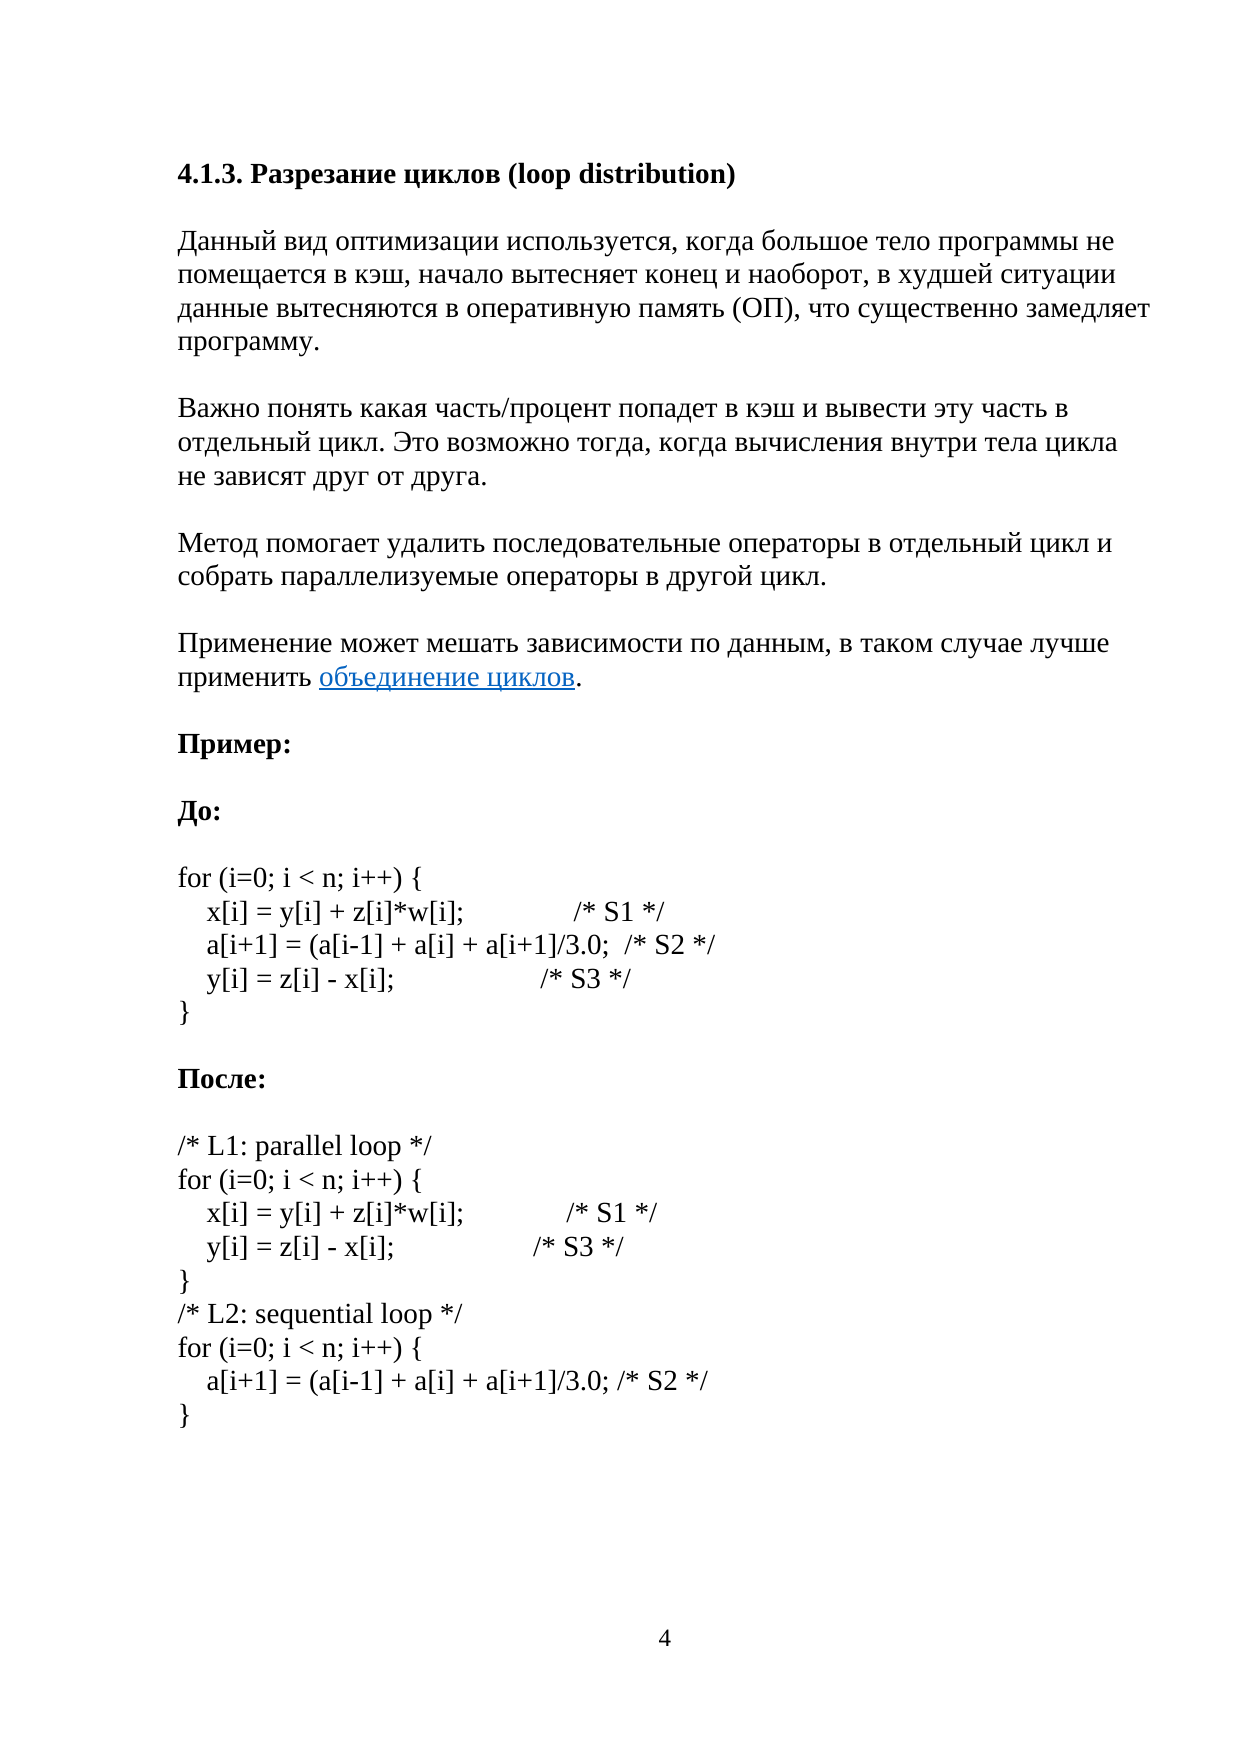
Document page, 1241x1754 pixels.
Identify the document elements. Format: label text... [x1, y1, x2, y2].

text } [177, 1397, 1152, 1430]
text Данный вид оптимизации используется, когда большое тело программы не помещается в кэш, начало вытесняет конец и наоборот, в худшей ситуации данные вытесняются в оперативную память (ОП), что существенно замедляет программу. [177, 223, 1152, 357]
subtitle 4.1.3. Разрезание циклов (loop distribution) [177, 156, 1152, 189]
text После: [177, 1061, 1152, 1095]
text Пример: [177, 726, 1152, 759]
text for (i=0; i < n; i++) { [291, 860, 1152, 894]
text /* L2: sequential loop */ [177, 1296, 1152, 1330]
text Метод помогает удалить последовательные операторы в отдельный цикл и собрать параллелизуемые операторы в другой цикл. [177, 525, 1152, 592]
text a[i+1] = (a[i-1] + a[i] + a[i+1]/3.0; /* S2 */ [177, 1363, 1152, 1397]
text До: [177, 793, 1152, 827]
text /* L1: parallel loop */ [177, 1128, 1152, 1162]
text for (i=0; i < n; i++) { [211, 1330, 1152, 1363]
text } [177, 1263, 1152, 1296]
text a[i+1] = (a[i-1] + a[i] + a[i+1]/3.0; /* S2 */ [177, 927, 1152, 961]
text x[i] = y[i] + z[i]*w[i]; /* S1 */ [177, 1196, 1152, 1229]
text Важно понять какая часть/процент попадет в кэш и вывести эту часть в отдельный цикл. Это возможно тогда, когда вычисления внутри тела цикла не зависят друг от друга. [177, 391, 1152, 491]
text Применение может мешать зависимости по данным, в таком случае лучше применить объединение циклов. [177, 625, 1152, 692]
text for (i=0; i < n; i++) { [218, 1162, 1152, 1196]
text x[i] = y[i] + z[i]*w[i]; /* S1 */ [177, 894, 1152, 927]
text y[i] = z[i] - x[i]; /* S3 */ [177, 961, 1152, 994]
text } [177, 994, 1152, 1028]
text y[i] = z[i] - x[i]; /* S3 */ [177, 1229, 1152, 1263]
